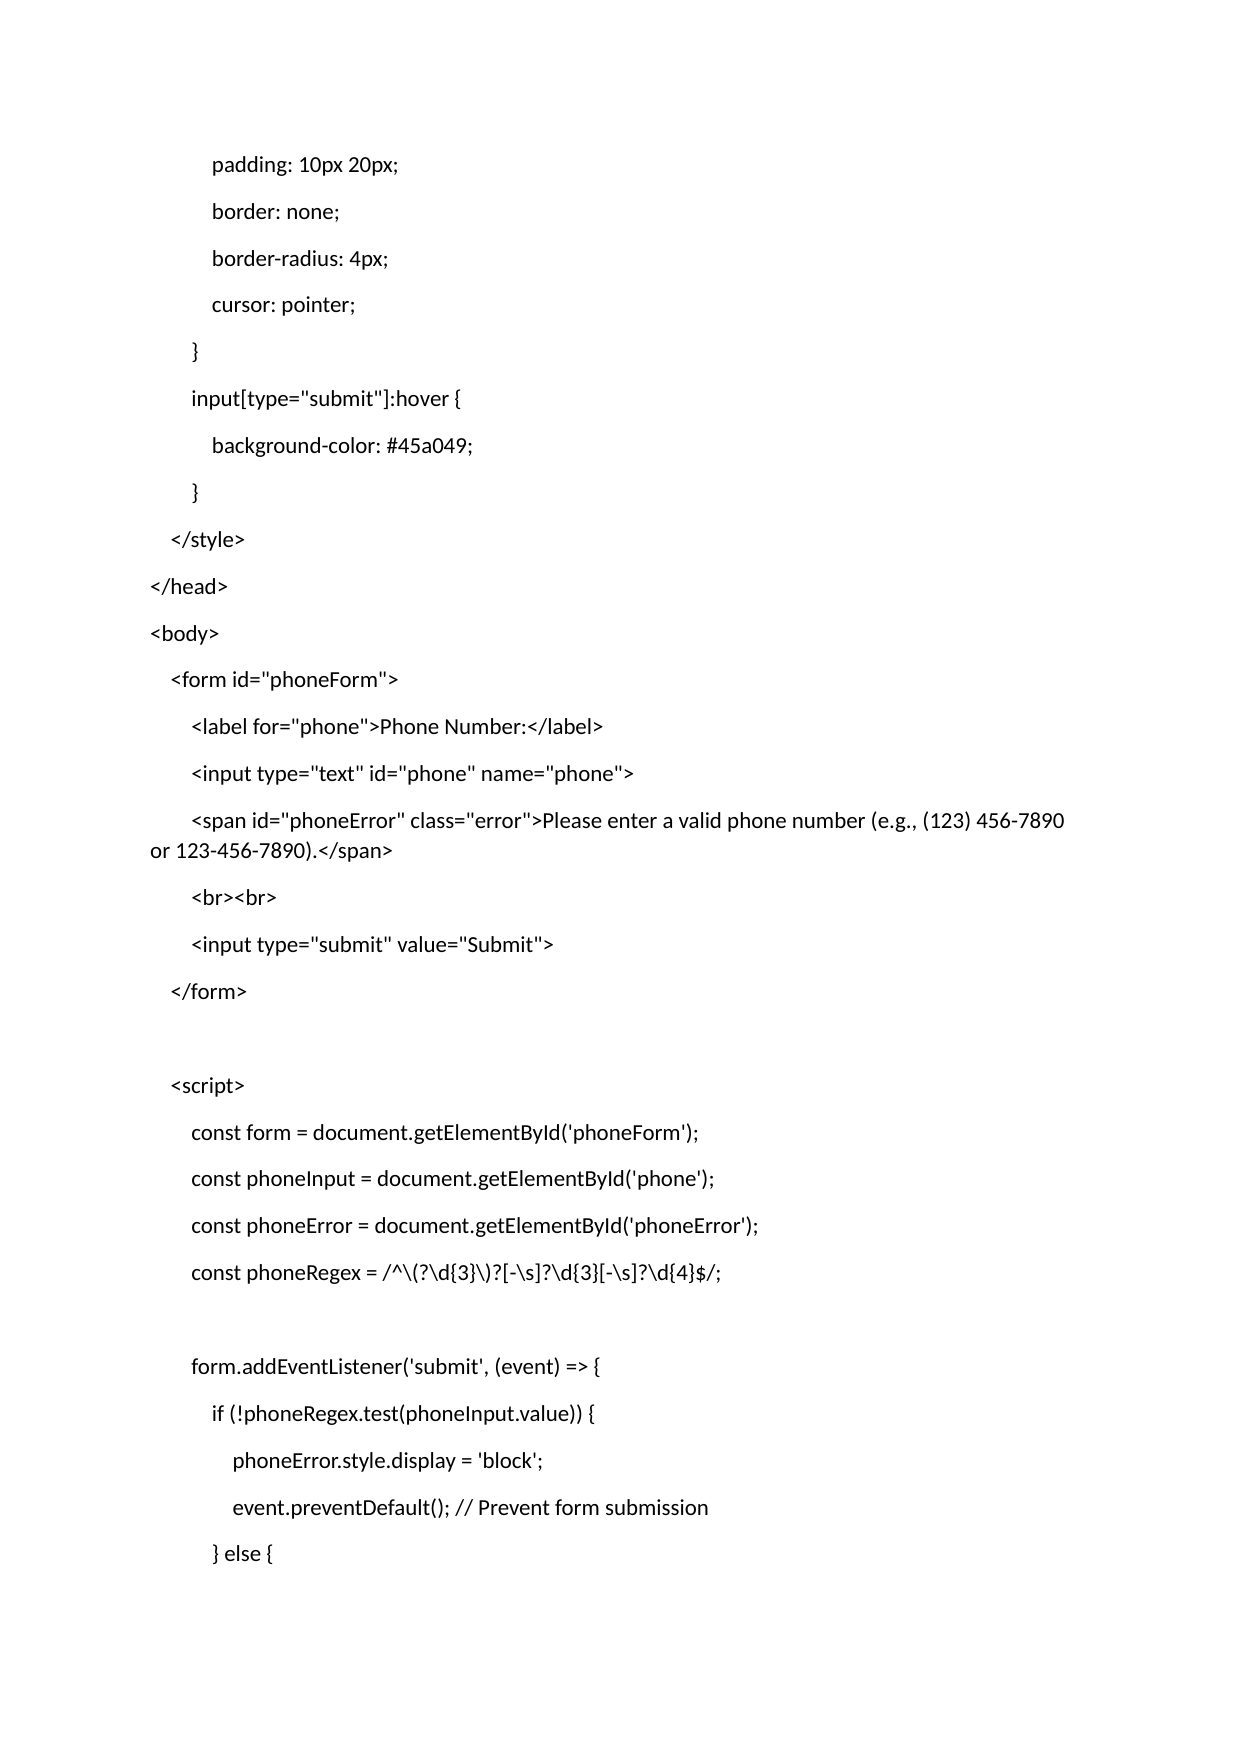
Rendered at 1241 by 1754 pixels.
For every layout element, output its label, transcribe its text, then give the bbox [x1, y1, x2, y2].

text } [150, 337, 1090, 366]
text if (!phoneRegex.test(phoneInput.value)) { [150, 1399, 1090, 1427]
text background-color: #45a049; [150, 431, 1090, 459]
text const phoneError = document.getElementById('phoneError'); [150, 1211, 1090, 1239]
text </head> [150, 572, 1090, 600]
text } [150, 478, 1090, 506]
text form.addEventListener('submit', (event) => { [150, 1352, 1090, 1380]
text border-radius: 4px; [150, 244, 1090, 272]
text event.preventDefault(); // Prevent form submission [150, 1493, 1090, 1521]
text <label for="phone">Phone Number:</label> [150, 712, 1090, 741]
text </style> [150, 525, 1090, 553]
text padding: 10px 20px; [150, 150, 1090, 178]
text <input type="text" id="phone" name="phone"> [150, 759, 1090, 787]
text input[type="submit"]:hover { [150, 384, 1090, 412]
text <input type="submit" value="Submit"> [150, 930, 1090, 958]
text const phoneInput = document.getElementById('phone'); [150, 1164, 1090, 1193]
text } else { [150, 1539, 1090, 1568]
text <script> [150, 1071, 1090, 1099]
text const phoneRegex = /^\(?\d{3}\)?[-\s]?\d{3}[-\s]?\d{4}$/; [150, 1258, 1090, 1286]
text <br><br> [150, 883, 1090, 911]
text cursor: pointer; [150, 291, 1090, 319]
text <body> [150, 619, 1090, 647]
text <span id="phoneError" class="error">Please enter a valid phone number (e.g., (123) 456-7890 or 123-456-7890).</span> [150, 806, 1090, 864]
text const form = document.getElementById('phoneForm'); [150, 1118, 1090, 1146]
text border: none; [150, 197, 1090, 225]
text phoneError.style.display = 'block'; [150, 1446, 1090, 1474]
text </form> [150, 977, 1090, 1005]
text <form id="phoneForm"> [150, 666, 1090, 694]
